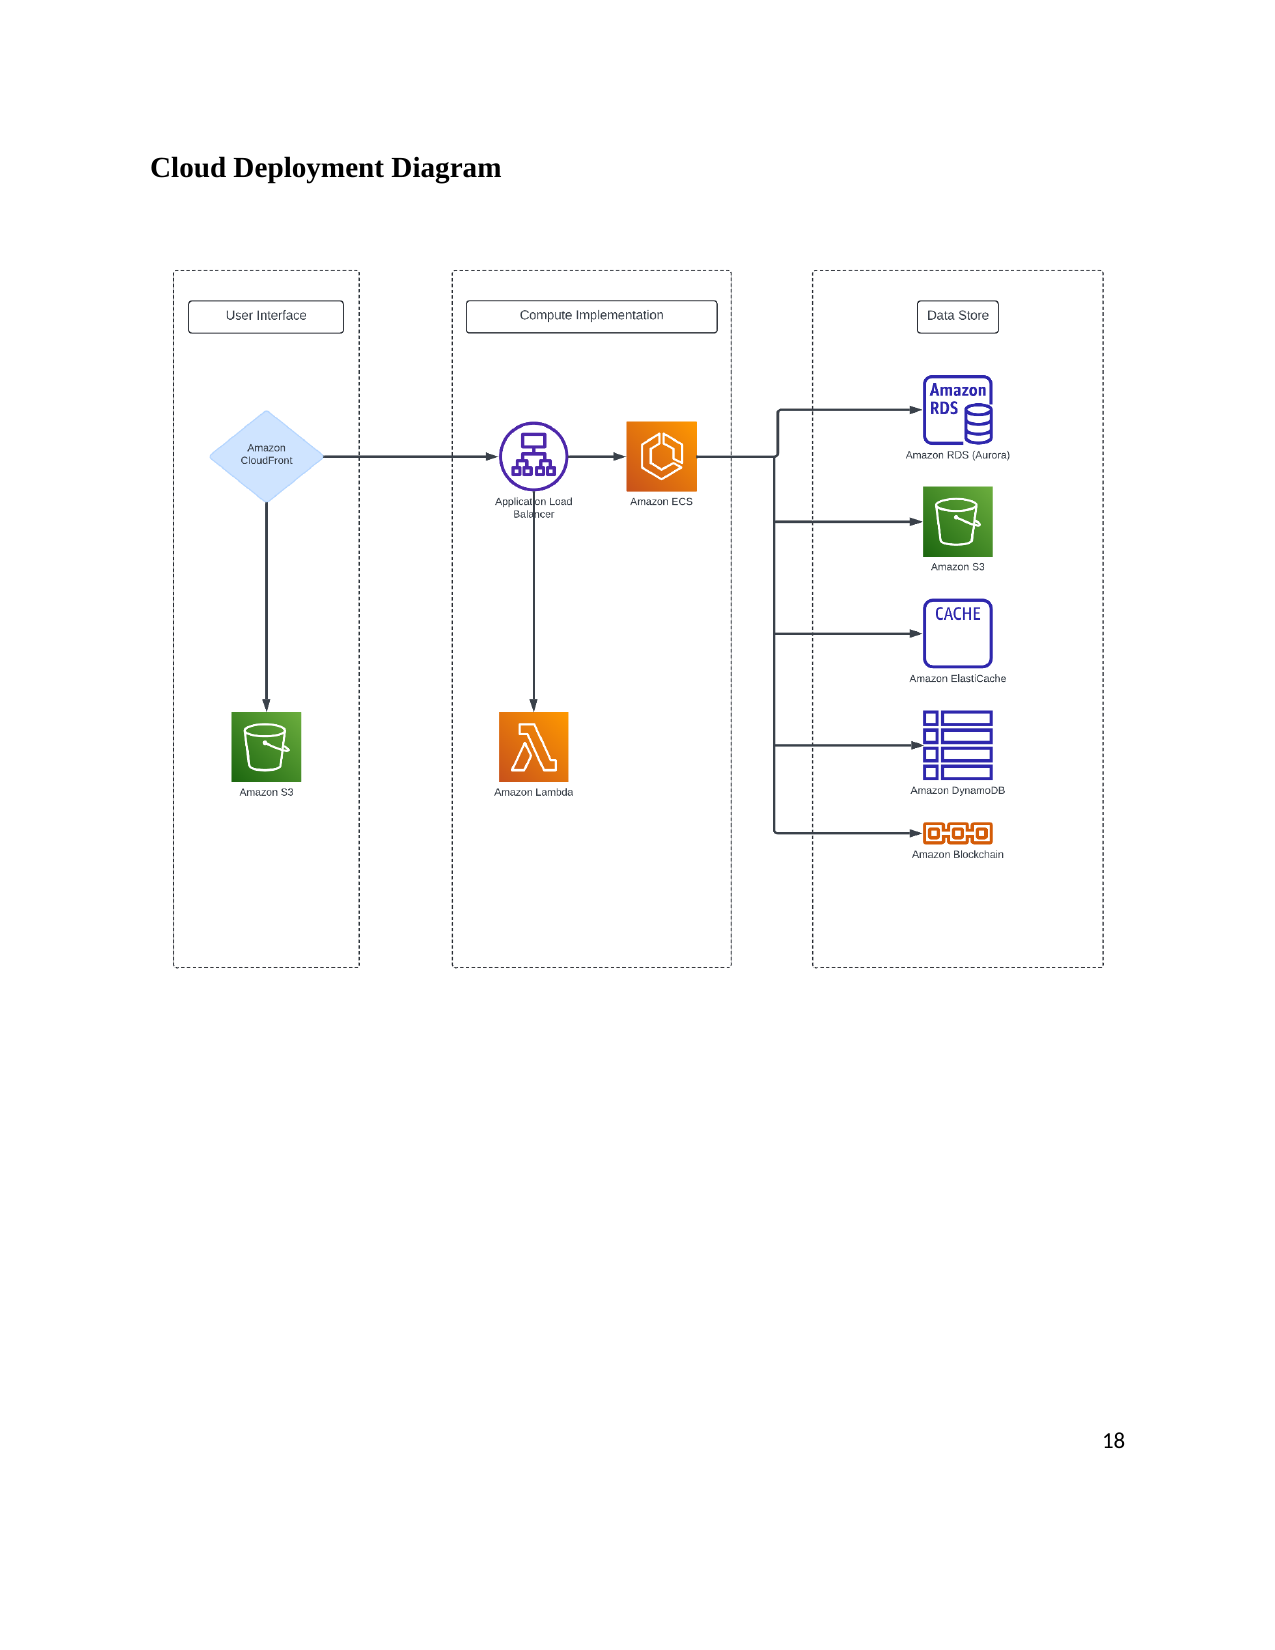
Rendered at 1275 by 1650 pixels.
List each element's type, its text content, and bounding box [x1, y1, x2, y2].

picture [150, 247, 1125, 991]
subtitle Cloud Deployment Diagram [150, 150, 1125, 183]
